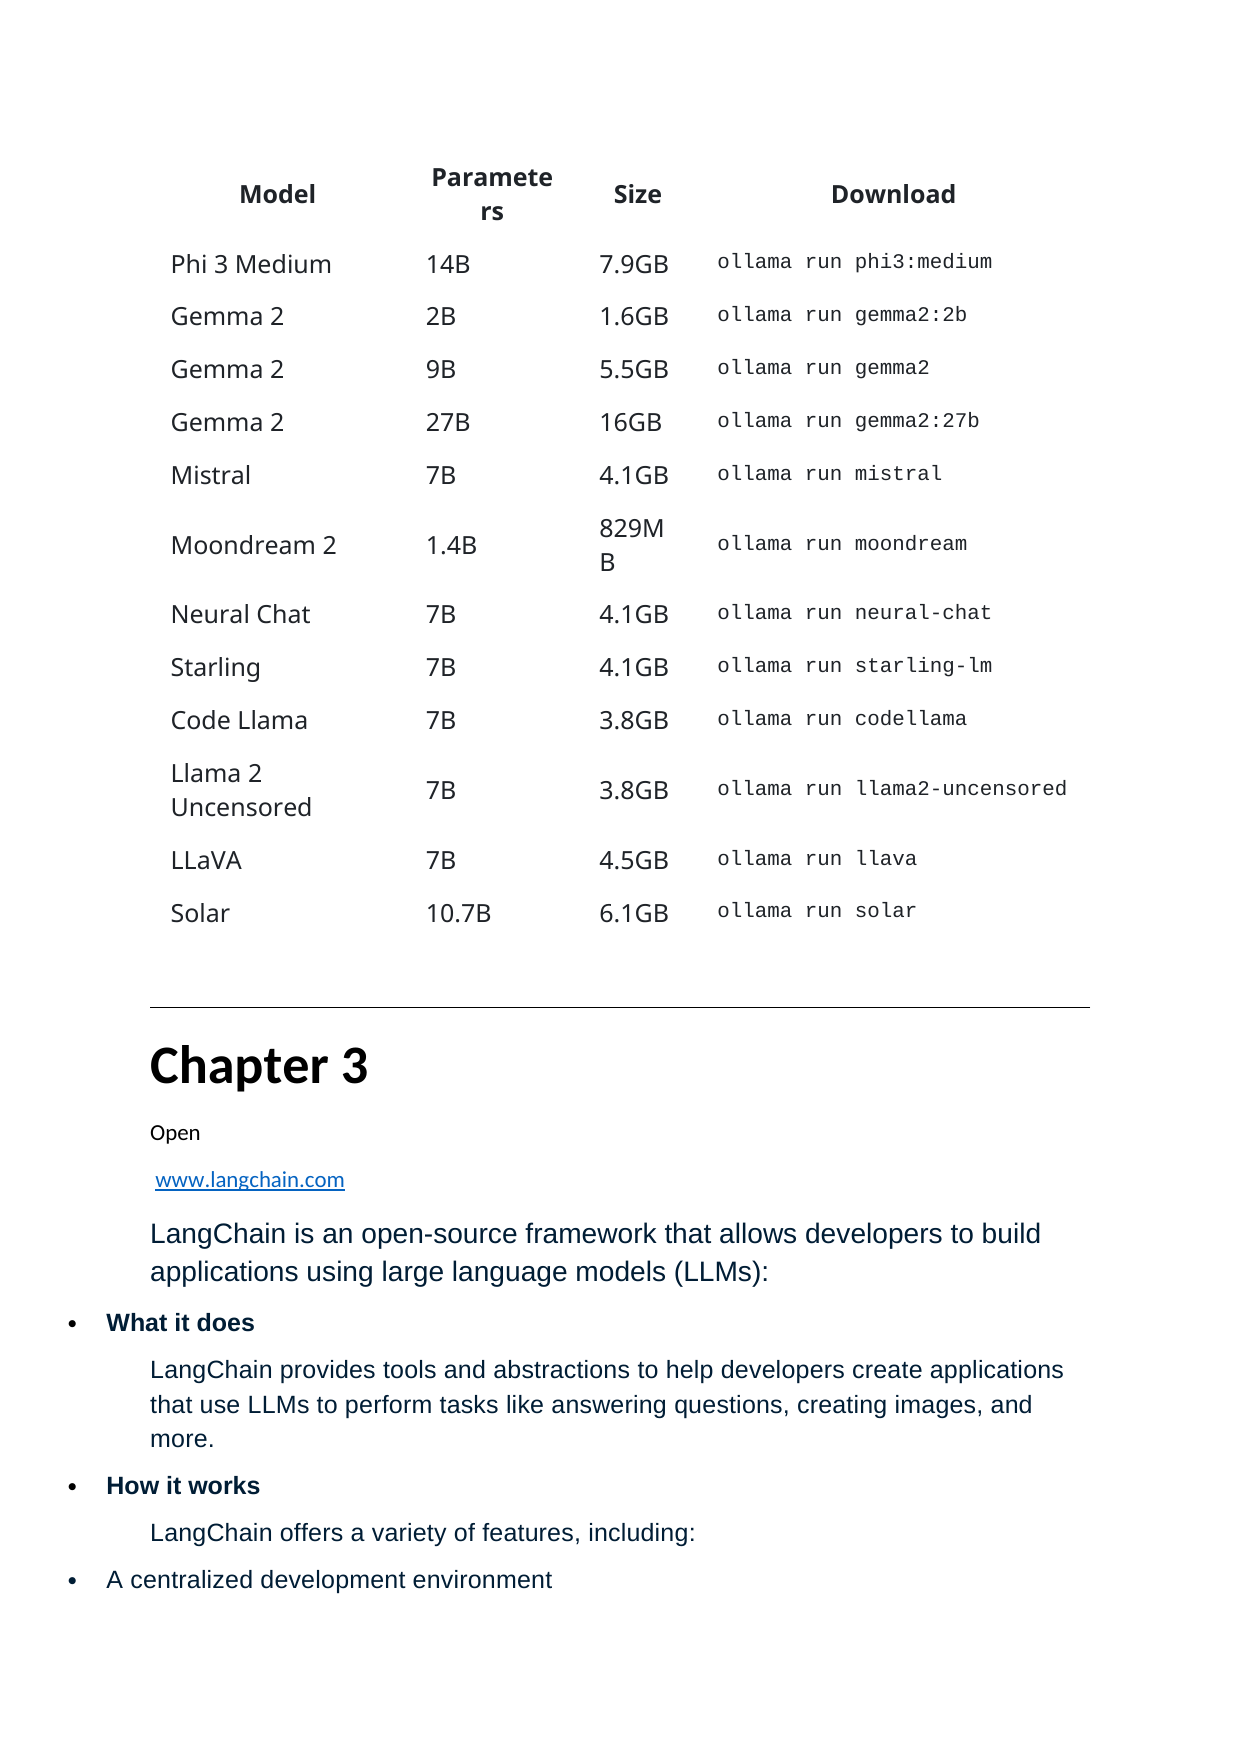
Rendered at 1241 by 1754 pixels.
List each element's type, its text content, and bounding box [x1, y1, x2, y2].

text Chapter 3 [150, 1030, 1090, 1097]
table_cell Phi 3 Medium [150, 237, 405, 290]
table_cell 3.8GB [579, 746, 697, 833]
table_cell 2B [405, 290, 579, 342]
table_cell 4.1GB [579, 641, 697, 693]
table_cell LLaVA [150, 833, 405, 886]
list A centralized development environment [69, 1559, 1090, 1593]
table_cell ollama run llava [697, 833, 1090, 886]
table_cell Starling [150, 641, 405, 693]
table_cell ollama run phi3:medium [697, 237, 1090, 290]
table_cell Moondream 2 [150, 501, 405, 588]
table_header Size [579, 150, 697, 237]
table_header Download [697, 150, 1090, 237]
table_cell ollama run codellama [697, 694, 1090, 746]
table_cell Neural Chat [150, 588, 405, 641]
table_cell 7B [405, 694, 579, 746]
table_cell 1.6GB [579, 290, 697, 342]
table_cell 5.5GB [579, 343, 697, 395]
table_cell ollama run solar [697, 886, 1090, 939]
table_header Parameters [405, 150, 579, 237]
text Open [150, 1118, 1090, 1146]
table_header Model [150, 150, 405, 237]
text LangChain offers a variety of features, including: [150, 1512, 1090, 1547]
table_cell Llama 2 Uncensored [150, 746, 405, 833]
table_cell ollama run llama2-uncensored [697, 746, 1090, 833]
table_cell Code Llama [150, 694, 405, 746]
table_cell 4.1GB [579, 448, 697, 501]
table_cell ollama run gemma2:27b [697, 395, 1090, 448]
table_cell 829MB [579, 501, 697, 588]
table_cell 14B [405, 237, 579, 290]
text LangChain is an open-source framework that allows developers to build applications using large language models (LLMs): [150, 1212, 1090, 1287]
table_cell 16GB [579, 395, 697, 448]
table_cell 6.1GB [579, 886, 697, 939]
table_cell 27B [405, 395, 579, 448]
list How it works [69, 1465, 1090, 1500]
table_cell ollama run neural-chat [697, 588, 1090, 641]
table_cell 7.9GB [579, 237, 697, 290]
table_cell 3.8GB [579, 694, 697, 746]
table_cell 7B [405, 641, 579, 693]
table_cell ollama run mistral [697, 448, 1090, 501]
table_cell Mistral [150, 448, 405, 501]
table_cell ollama run gemma2:2b [697, 290, 1090, 342]
table_cell 1.4B [405, 501, 579, 588]
table_cell ollama run gemma2 [697, 343, 1090, 395]
text LangChain provides tools and abstractions to help developers create applications that use LLMs to perform tasks like answering questions, creating images, and more. [150, 1350, 1090, 1453]
table_cell 4.1GB [579, 588, 697, 641]
list What it does [69, 1303, 1090, 1337]
text www.langchain.com [150, 1165, 1090, 1193]
table_cell ollama run moondream [697, 501, 1090, 588]
table_cell 7B [405, 588, 579, 641]
table_cell 7B [405, 833, 579, 886]
table_cell 7B [405, 746, 579, 833]
table_cell ollama run starling-lm [697, 641, 1090, 693]
table_cell Gemma 2 [150, 343, 405, 395]
table_cell Solar [150, 886, 405, 939]
table_cell 9B [405, 343, 579, 395]
table_cell 7B [405, 448, 579, 501]
table_cell Gemma 2 [150, 290, 405, 342]
table_cell Gemma 2 [150, 395, 405, 448]
table_cell 4.5GB [579, 833, 697, 886]
table_cell 10.7B [405, 886, 579, 939]
